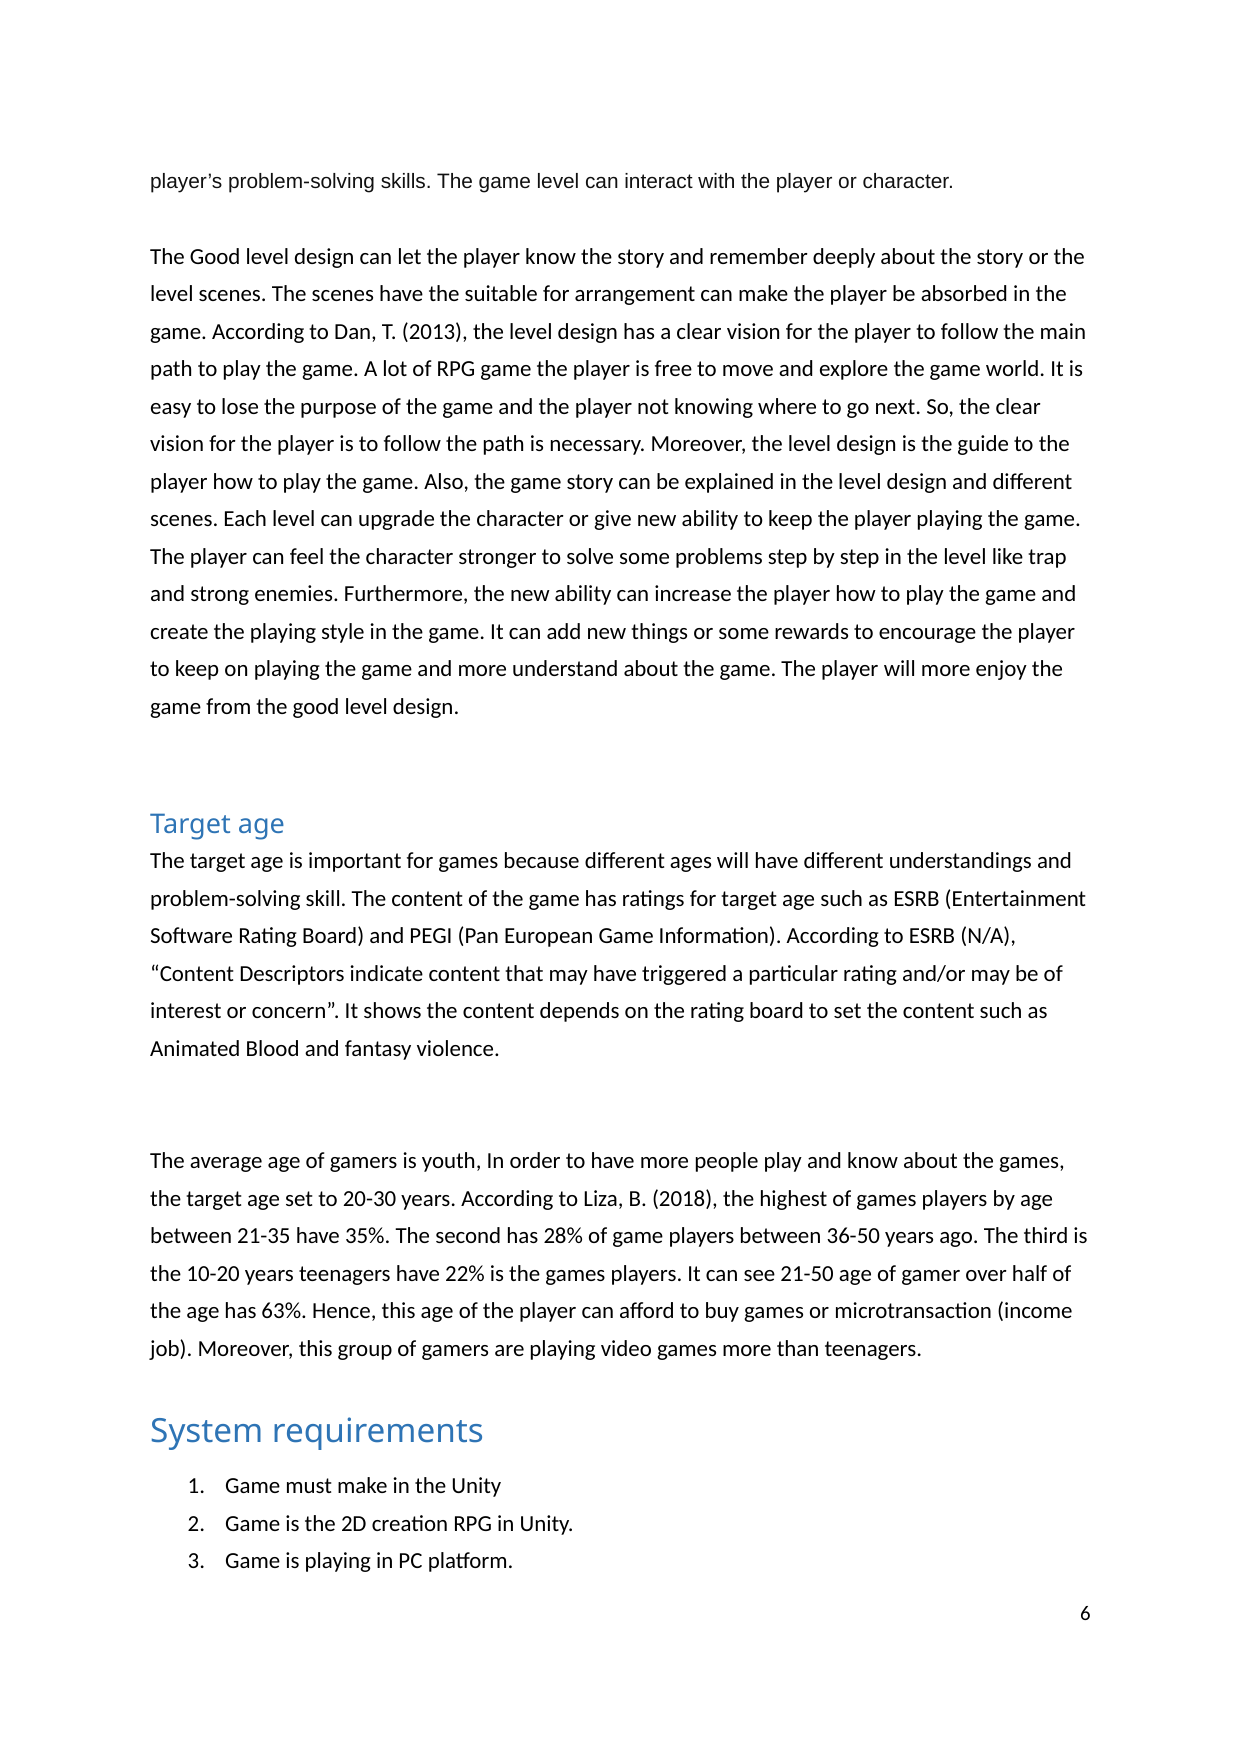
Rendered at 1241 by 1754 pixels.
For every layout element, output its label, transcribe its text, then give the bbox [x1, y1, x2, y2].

list Game must make in the Unity [187, 1467, 1090, 1504]
text The target age is important for games because different ages will have different understandings and problem-solving skill. The content of the game has ratings for target age such as ESRB (Entertainment Software Rating Board) and PEGI (Pan European Game Information). According to ESRB (N/A), “Content Descriptors indicate content that may have triggered a particular rating and/or may be of interest or concern”. It shows the content depends on the rating board to set the content such as Animated Blood and fantasy violence. [150, 842, 1090, 1067]
subtitle Target age [150, 804, 1090, 842]
subtitle System requirements [150, 1392, 1090, 1467]
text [150, 162, 1090, 200]
text The average age of gamers is youth, In order to have more people play and know about the games, the target age set to 20-30 years. According to Liza, B. (2018), the highest of games players by age between 21-35 have 35%. The second has 28% of game players between 36-50 years ago. The third is the 10-20 years teenagers have 22% is the games players. It can see 21-50 age of gamer over half of the age has 63%. Hence, this age of the player can afford to buy games or microtransaction (income job). Moreover, this group of gamers are playing video games more than teenagers. [150, 1142, 1090, 1367]
text The Good level design can let the player know the story and remember deeply about the story or the level scenes. The scenes have the suitable for arrangement can make the player be absorbed in the game. According to Dan, T. (2013), the level design has a clear vision for the player to follow the main path to play the game. A lot of RPG game the player is free to move and explore the game world. It is easy to lose the purpose of the game and the player not knowing where to go next. So, the clear vision for the player is to follow the path is necessary. Moreover, the level design is the guide to the player how to play the game. Also, the game story can be explained in the level design and different scenes. Each level can upgrade the character or give new ability to keep the player playing the game. The player can feel the character stronger to solve some problems step by step in the level like trap and strong enemies. Furthermore, the new ability can increase the player how to play the game and create the playing style in the game. It can add new things or some rewards to encourage the player to keep on playing the game and more understand about the game. The player will more enjoy the game from the good level design. [150, 237, 1090, 725]
list Game is the 2D creation RPG in Unity. [187, 1504, 1090, 1542]
list Game is playing in PC platform. [187, 1542, 1090, 1579]
